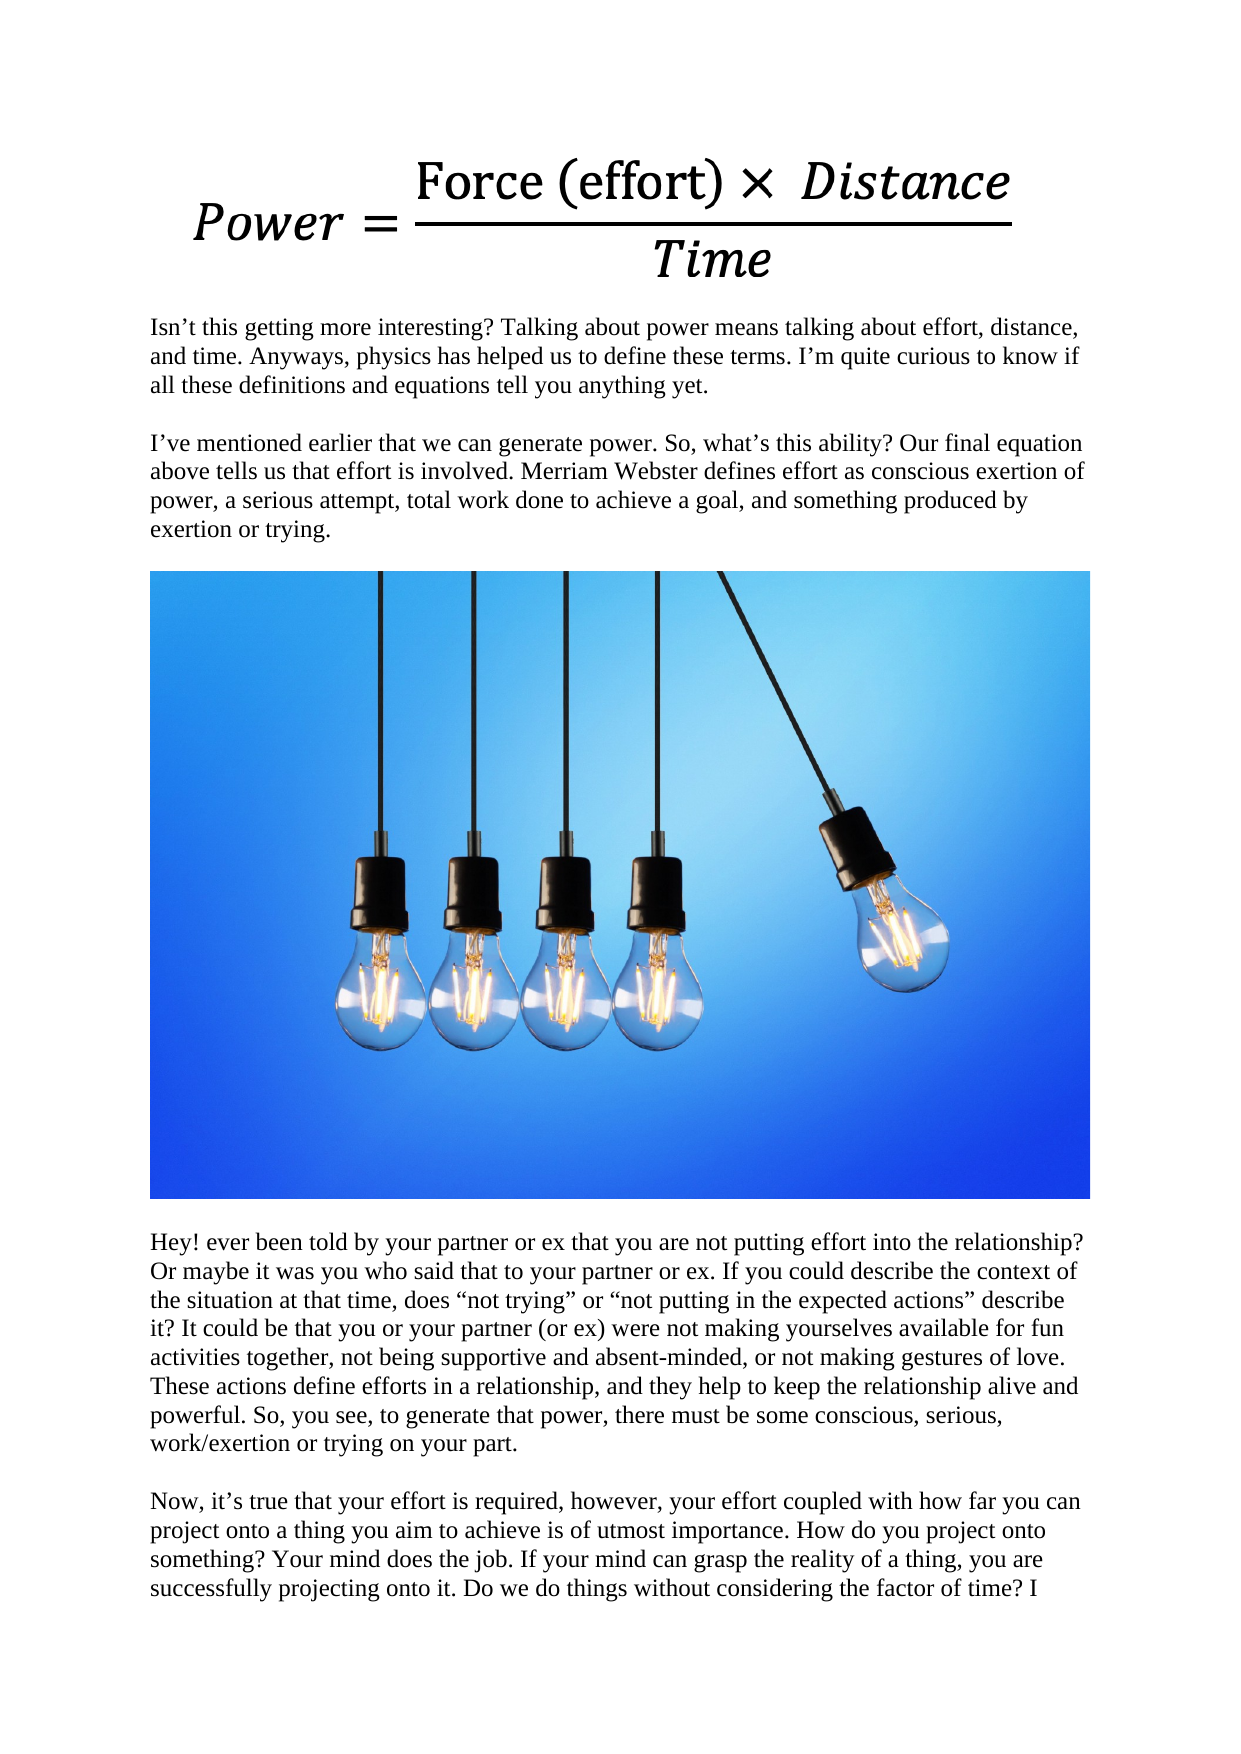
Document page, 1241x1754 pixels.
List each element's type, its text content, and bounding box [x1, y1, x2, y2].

text I’ve mentioned earlier that we can generate power. So, what’s this ability? Our final equation above tells us that effort is involved. Merriam Webster defines effort as conscious exertion of power, a serious attempt, total work done to achieve a goal, and something produced by exertion or trying. [150, 428, 1090, 543]
picture [150, 571, 1091, 1199]
text Hey! ever been told by your partner or ex that you are not putting effort into the relationship? Or maybe it was you who said that to your partner or ex. If you could describe the context of the situation at that time, does “not trying” or “not putting in the expected actions” describe it? It could be that you or your partner (or ex) were not making yourselves available for fun activities together, not being supportive and absent-minded, or not making gestures of love. These actions define efforts in a relationship, and they help to keep the relationship alive and powerful. So, you see, to generate that power, there must be some conscious, serious, work/exertion or trying on your part. [150, 1227, 1090, 1457]
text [150, 1486, 1090, 1601]
picture [150, 150, 1091, 283]
text Isn’t this getting more interesting? Talking about power means talking about effort, distance, and time. Anyways, physics has helped us to define these terms. I’m quite curious to know if all these definitions and equations tell you anything yet. [150, 312, 1090, 398]
